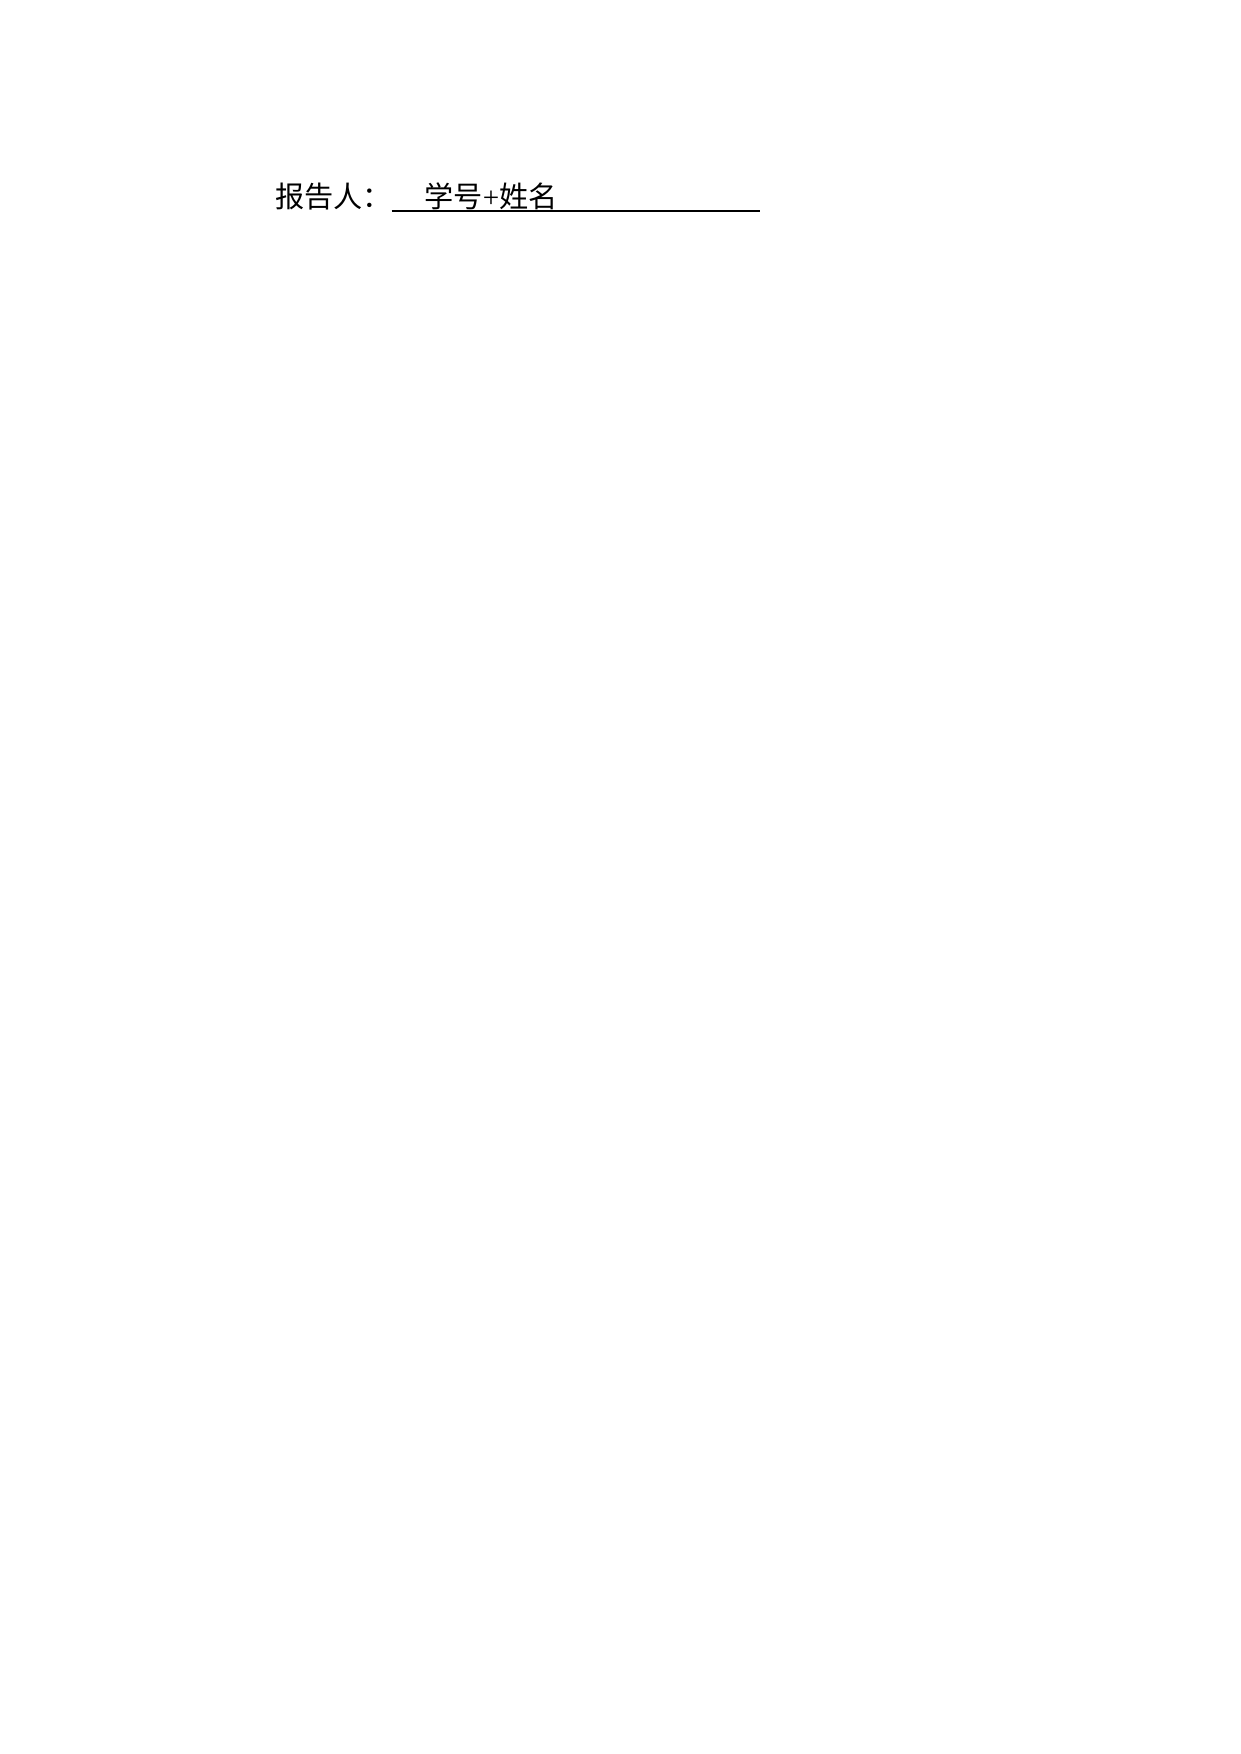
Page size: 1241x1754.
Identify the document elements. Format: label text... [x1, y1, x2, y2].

text 报告人： 学号+姓名 [187, 162, 1053, 227]
